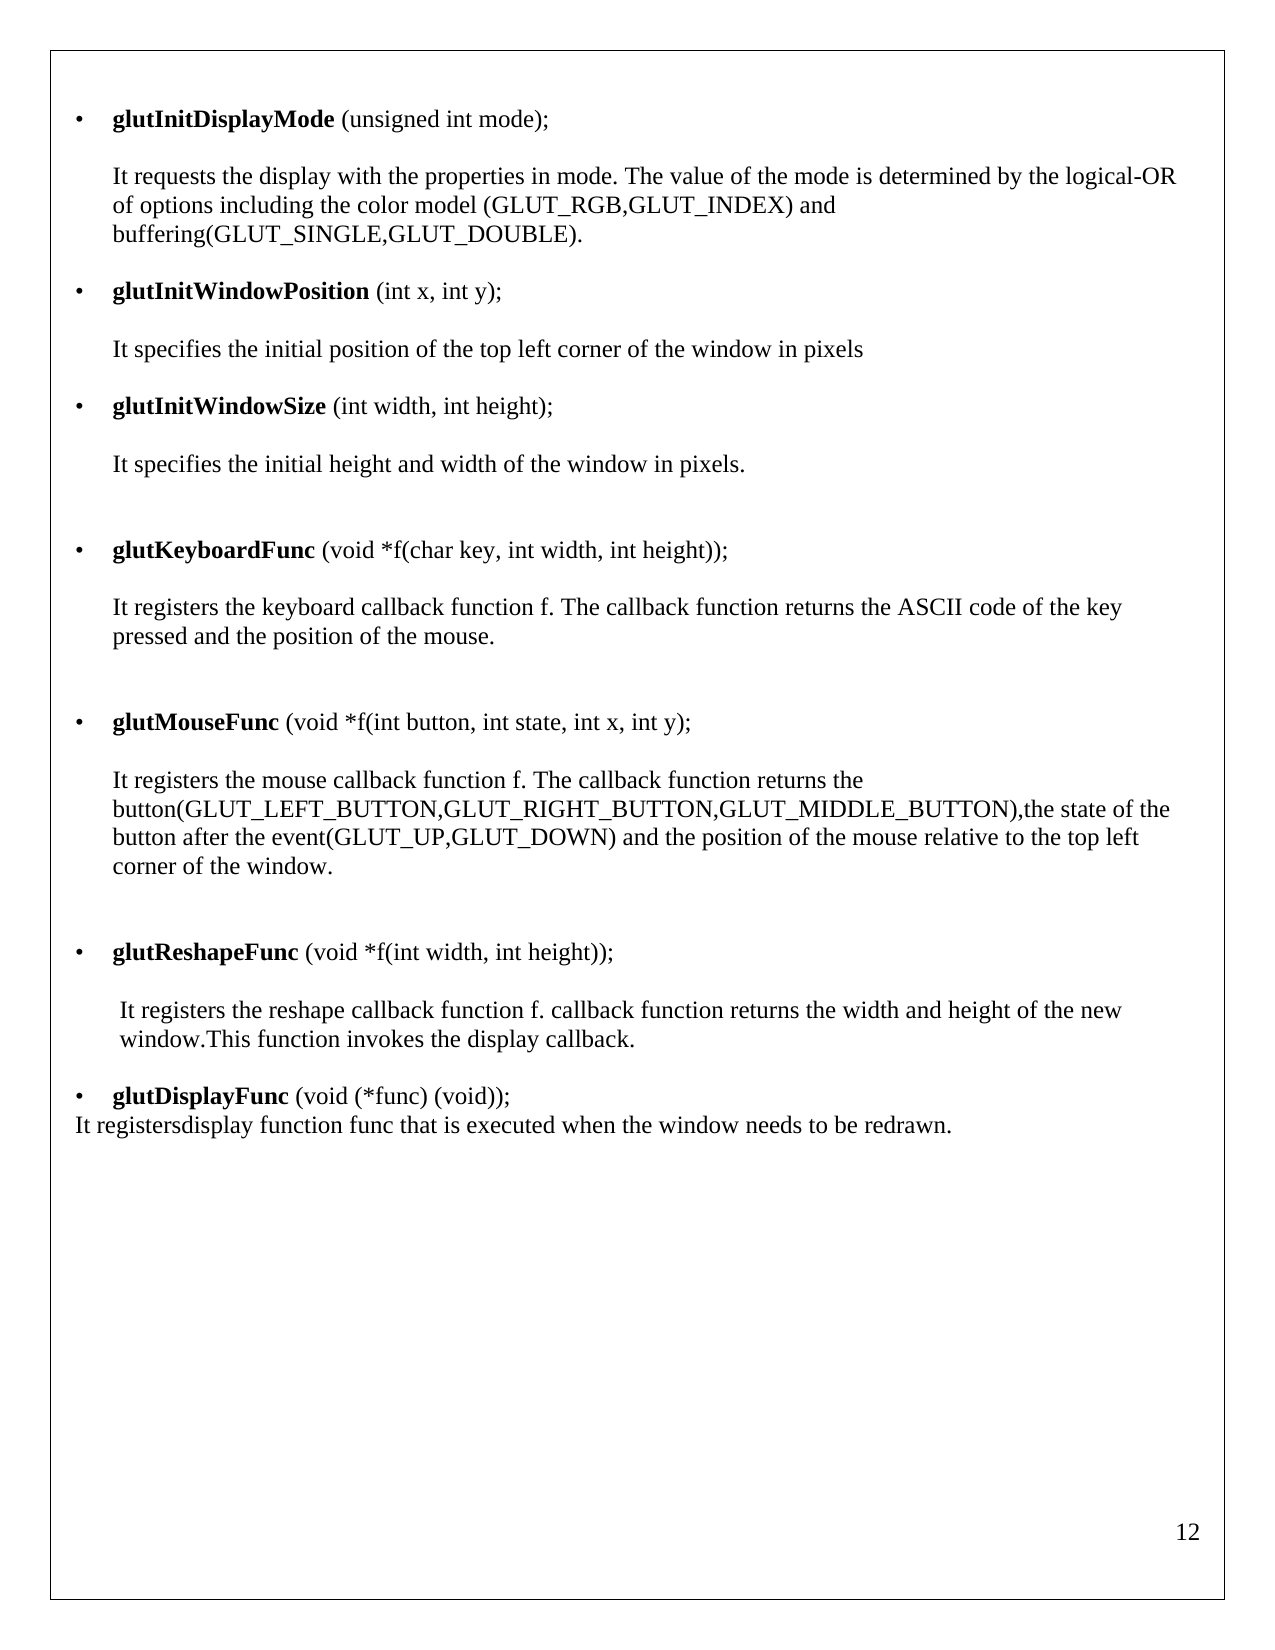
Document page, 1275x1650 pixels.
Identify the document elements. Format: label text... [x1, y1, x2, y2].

list glutReshapeFunc (void *f(int width, int height)); [75, 937, 1200, 966]
list glutInitWindowSize (int width, int height); [75, 391, 1200, 420]
text It requests the display with the properties in mode. The value of the mode is determined by the logical-OR of options including the color model (GLUT_RGB,GLUT_INDEX) and buffering(GLUT_SINGLE,GLUT_DOUBLE). [112, 161, 1200, 247]
list glutInitDisplayMode (unsigned int mode); [75, 104, 1200, 132]
text It specifies the initial position of the top left corner of the window in pixels [112, 334, 1200, 362]
list glutMouseFunc (void *f(int button, int state, int x, int y); [75, 707, 1200, 736]
text It registers the reshape callback function f. callback function returns the width and height of the new window.This function invokes the display callback. [119, 995, 1200, 1052]
text It registers the keyboard callback function f. The callback function returns the ASCII code of the key pressed and the position of the mouse. [112, 592, 1200, 650]
text It specifies the initial height and width of the window in pixels. [112, 449, 1200, 477]
text It registers the mouse callback function f. The callback function returns the button(GLUT_LEFT_BUTTON,GLUT_RIGHT_BUTTON,GLUT_MIDDLE_BUTTON),the state of the button after the event(GLUT_UP,GLUT_DOWN) and the position of the mouse relative to the top left corner of the window. [112, 765, 1200, 880]
list glutKeyboardFunc (void *f(char key, int width, int height)); [75, 535, 1200, 564]
list glutDisplayFunc (void (*func) (void)); [75, 1081, 1200, 1110]
text It registersdisplay function func that is executed when the window needs to be redrawn. [75, 1110, 1200, 1139]
list glutInitWindowPosition (int x, int y); [75, 276, 1200, 305]
